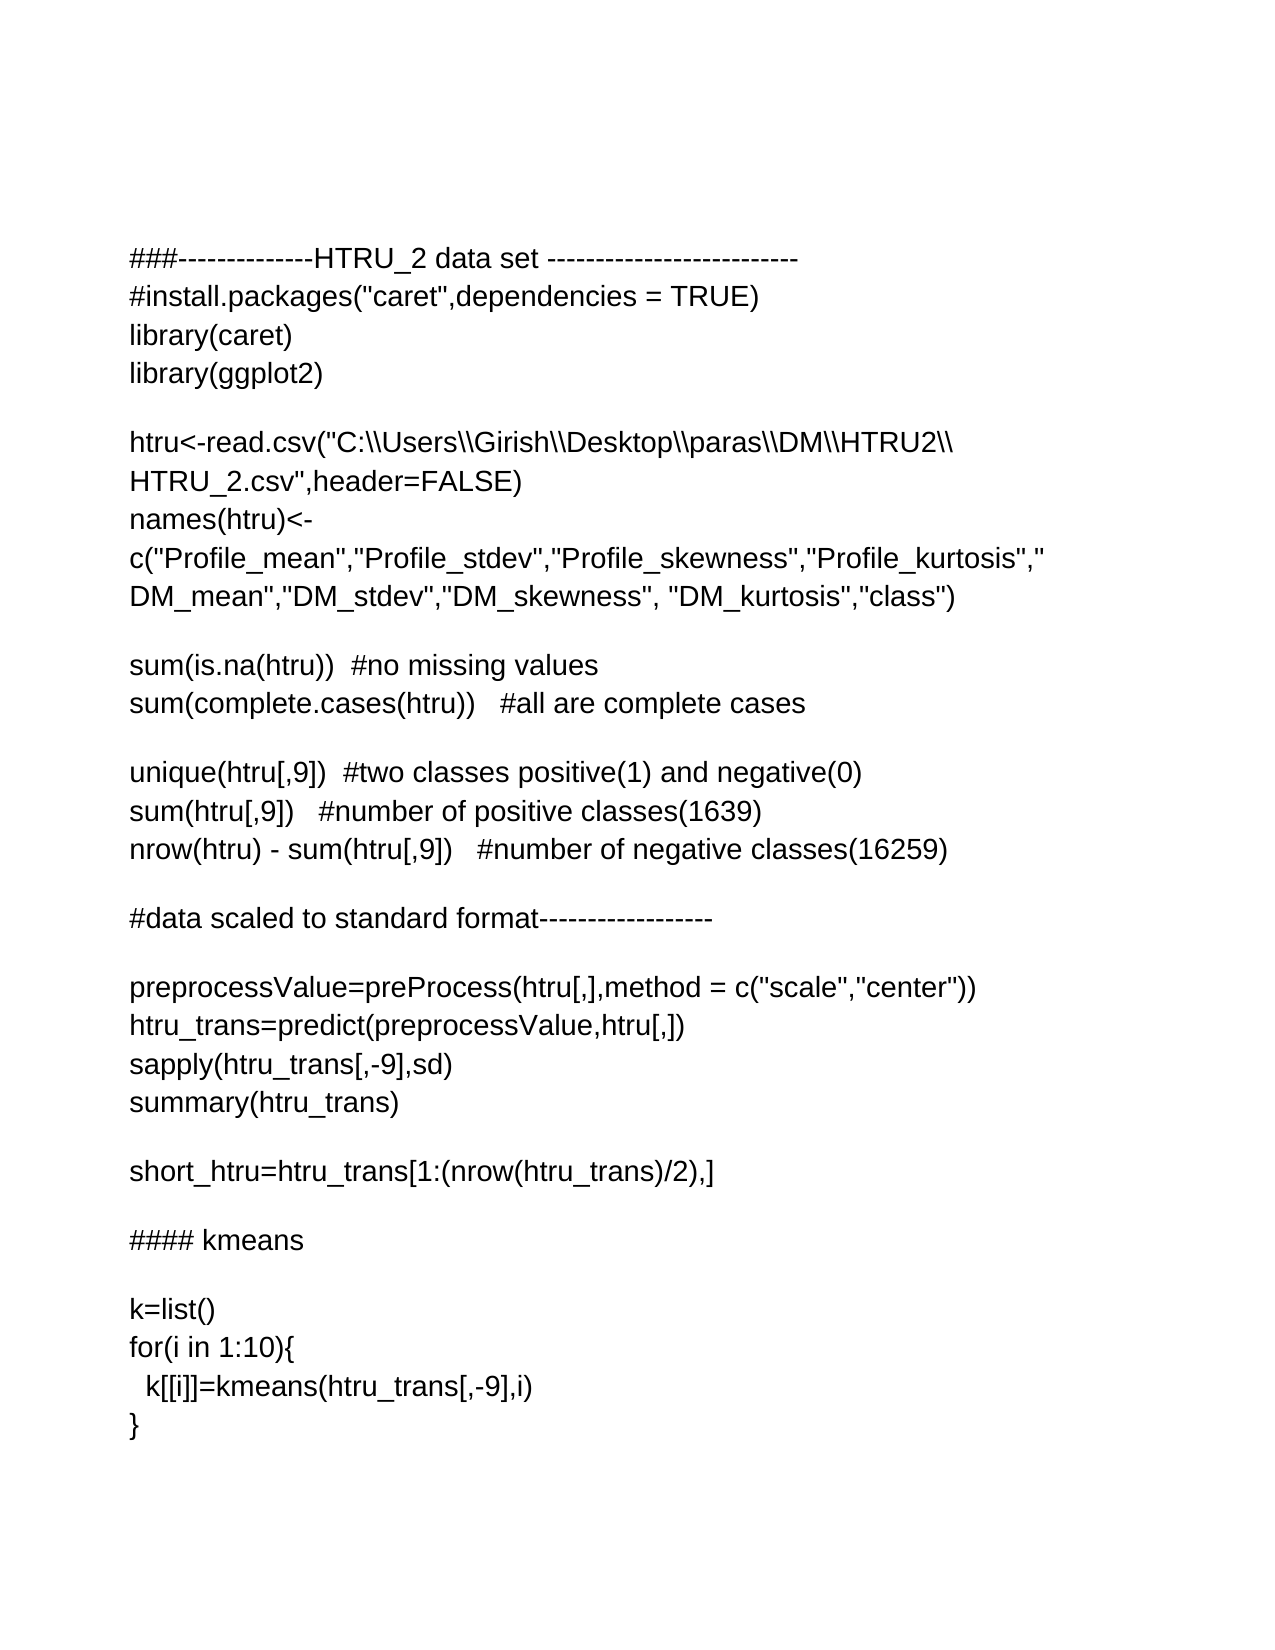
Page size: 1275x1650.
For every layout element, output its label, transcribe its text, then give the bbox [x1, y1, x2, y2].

text for(i in 1:10){ [129, 1330, 1133, 1364]
text sum(complete.cases(htru)) #all are complete cases [129, 686, 1133, 720]
text k=list() [129, 1292, 1133, 1325]
text #### kmeans [129, 1223, 1133, 1256]
text nrow(htru) - sum(htru[,9]) #number of negative classes(16259) [129, 832, 1133, 866]
text short_htru=htru_trans[1:(nrow(htru_trans)/2),] [129, 1154, 1133, 1188]
text #install.packages("caret",dependencies = TRUE) [129, 279, 1133, 313]
text sapply(htru_trans[,-9],sd) [129, 1047, 1133, 1080]
text sum(htru[,9]) #number of positive classes(1639) [129, 794, 1133, 827]
text names(htru)<-c("Profile_mean","Profile_stdev","Profile_skewness","Profile_kurtosis"," DM_mean","DM_stdev","DM_skewness", "DM_kurtosis","class") [129, 502, 1133, 613]
text unique(htru[,9]) #two classes positive(1) and negative(0) [129, 755, 1133, 789]
text preprocessValue=preProcess(htru[,],method = c("scale","center")) [129, 970, 1133, 1003]
text ###--------------HTRU_2 data set -------------------------- [129, 241, 1133, 274]
text sum(is.na(htru)) #no missing values [129, 648, 1133, 681]
text library(ggplot2) [129, 356, 1133, 390]
text library(caret) [129, 318, 1133, 351]
text summary(htru_trans) [129, 1085, 1133, 1119]
text k[[i]]=kmeans(htru_trans[,-9],i) [129, 1369, 1133, 1402]
text #data scaled to standard format------------------ [129, 901, 1133, 934]
text } [129, 1407, 1133, 1441]
text htru<-read.csv("C:\\Users\\Girish\\Desktop\\paras\\DM\\HTRU2\\HTRU_2.csv",header=FALSE) [129, 425, 1133, 497]
text htru_trans=predict(preprocessValue,htru[,]) [129, 1008, 1133, 1042]
